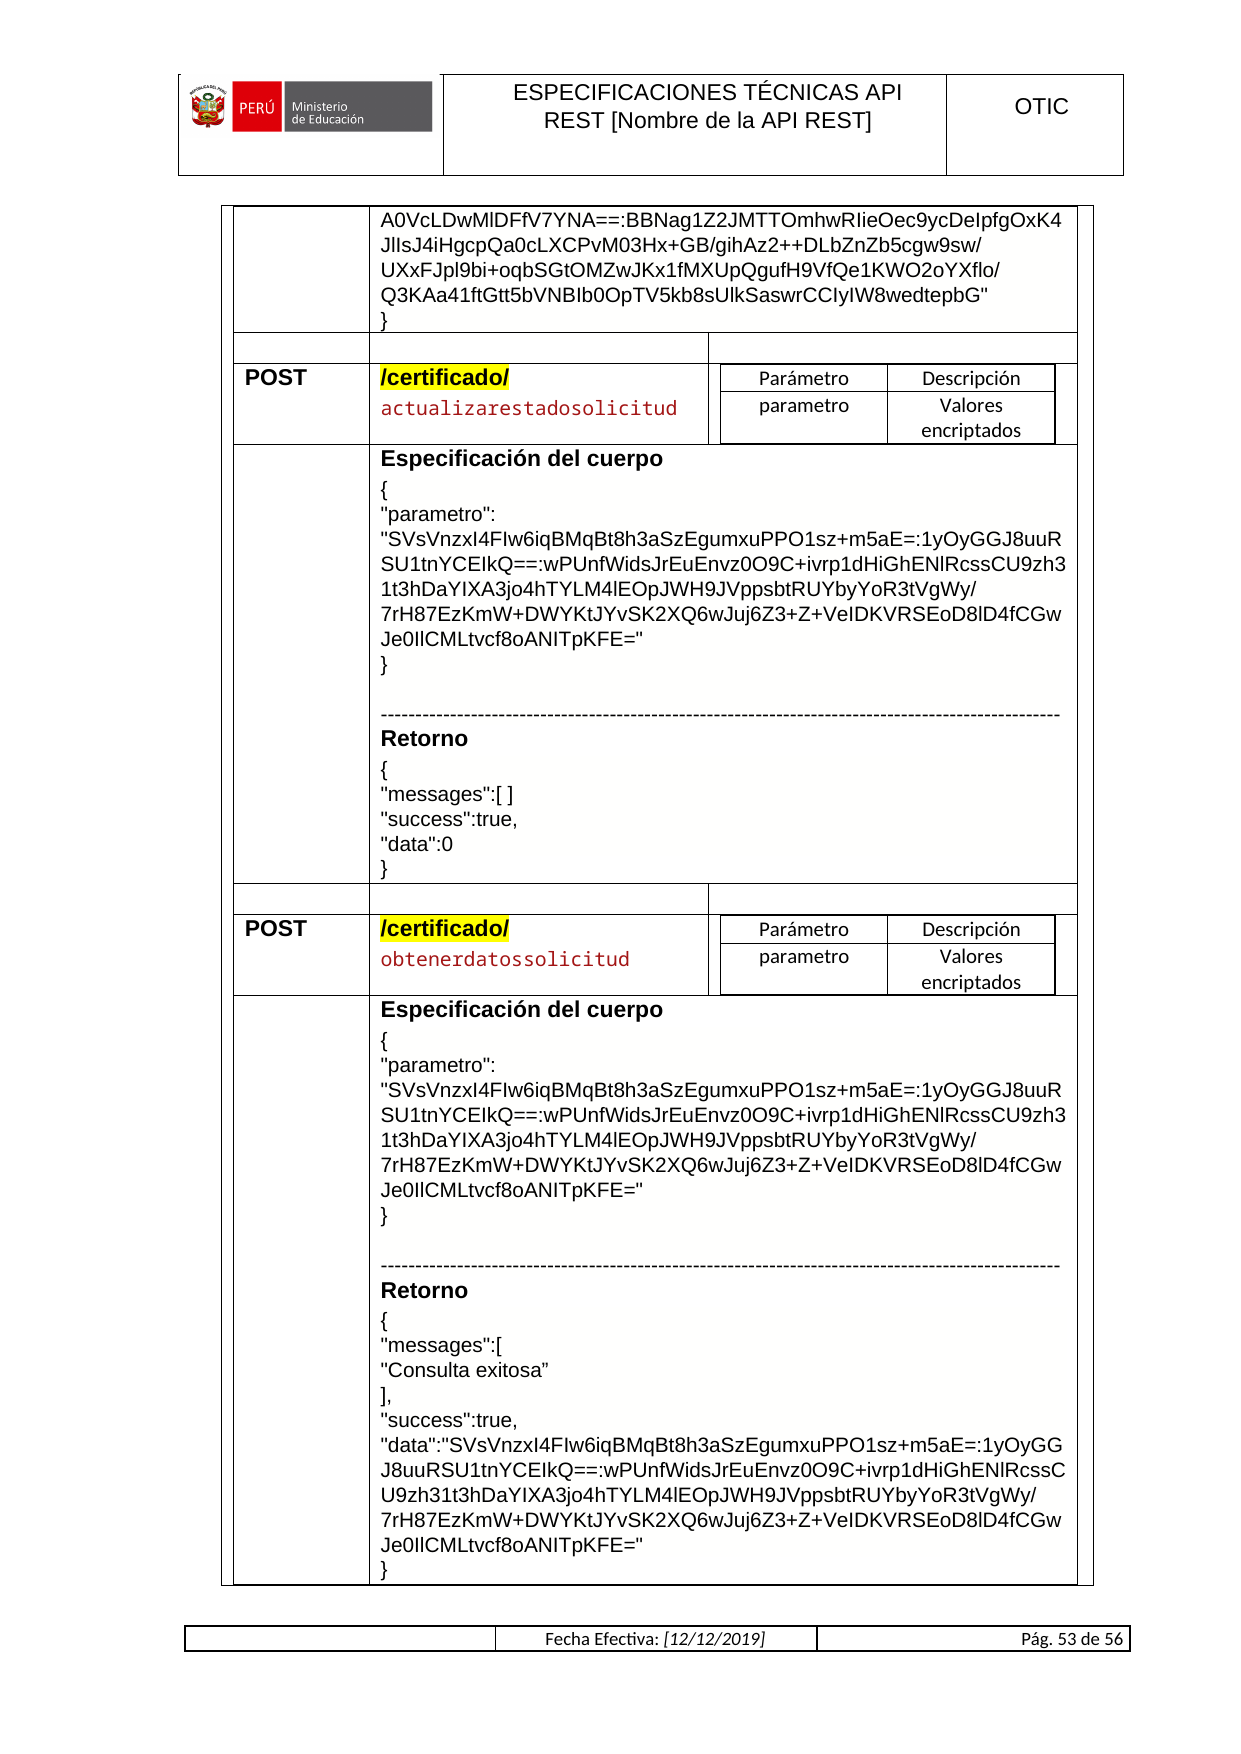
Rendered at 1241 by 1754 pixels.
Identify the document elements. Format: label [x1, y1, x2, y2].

table_header [709, 333, 1077, 363]
table_header [370, 333, 708, 363]
table_header [370, 207, 380, 332]
table_header [888, 365, 1054, 391]
table_header [1078, 206, 1093, 1585]
table_header [234, 445, 369, 883]
table_header [1056, 364, 1077, 444]
table_header [370, 915, 708, 995]
table_header [370, 884, 708, 914]
table_header [709, 884, 1077, 914]
table_header [888, 944, 1054, 994]
table_header [709, 364, 720, 444]
table_header [234, 884, 369, 914]
table_header [709, 915, 720, 995]
table_header [888, 916, 1054, 943]
table_header [721, 365, 887, 391]
table_header [1056, 915, 1077, 995]
table_header [1067, 207, 1077, 332]
table_header [222, 206, 233, 1585]
table_header [370, 364, 708, 444]
table_header [234, 333, 369, 363]
table_header [234, 915, 369, 995]
picture [180, 74, 440, 138]
table_header [370, 996, 1077, 1584]
table_header [234, 364, 369, 444]
table_header [888, 392, 1054, 443]
table_header [721, 916, 887, 943]
table_header [721, 944, 887, 994]
table_header [370, 445, 1077, 883]
table_header [721, 392, 887, 443]
table_header [234, 996, 369, 1584]
table_header [234, 207, 369, 332]
